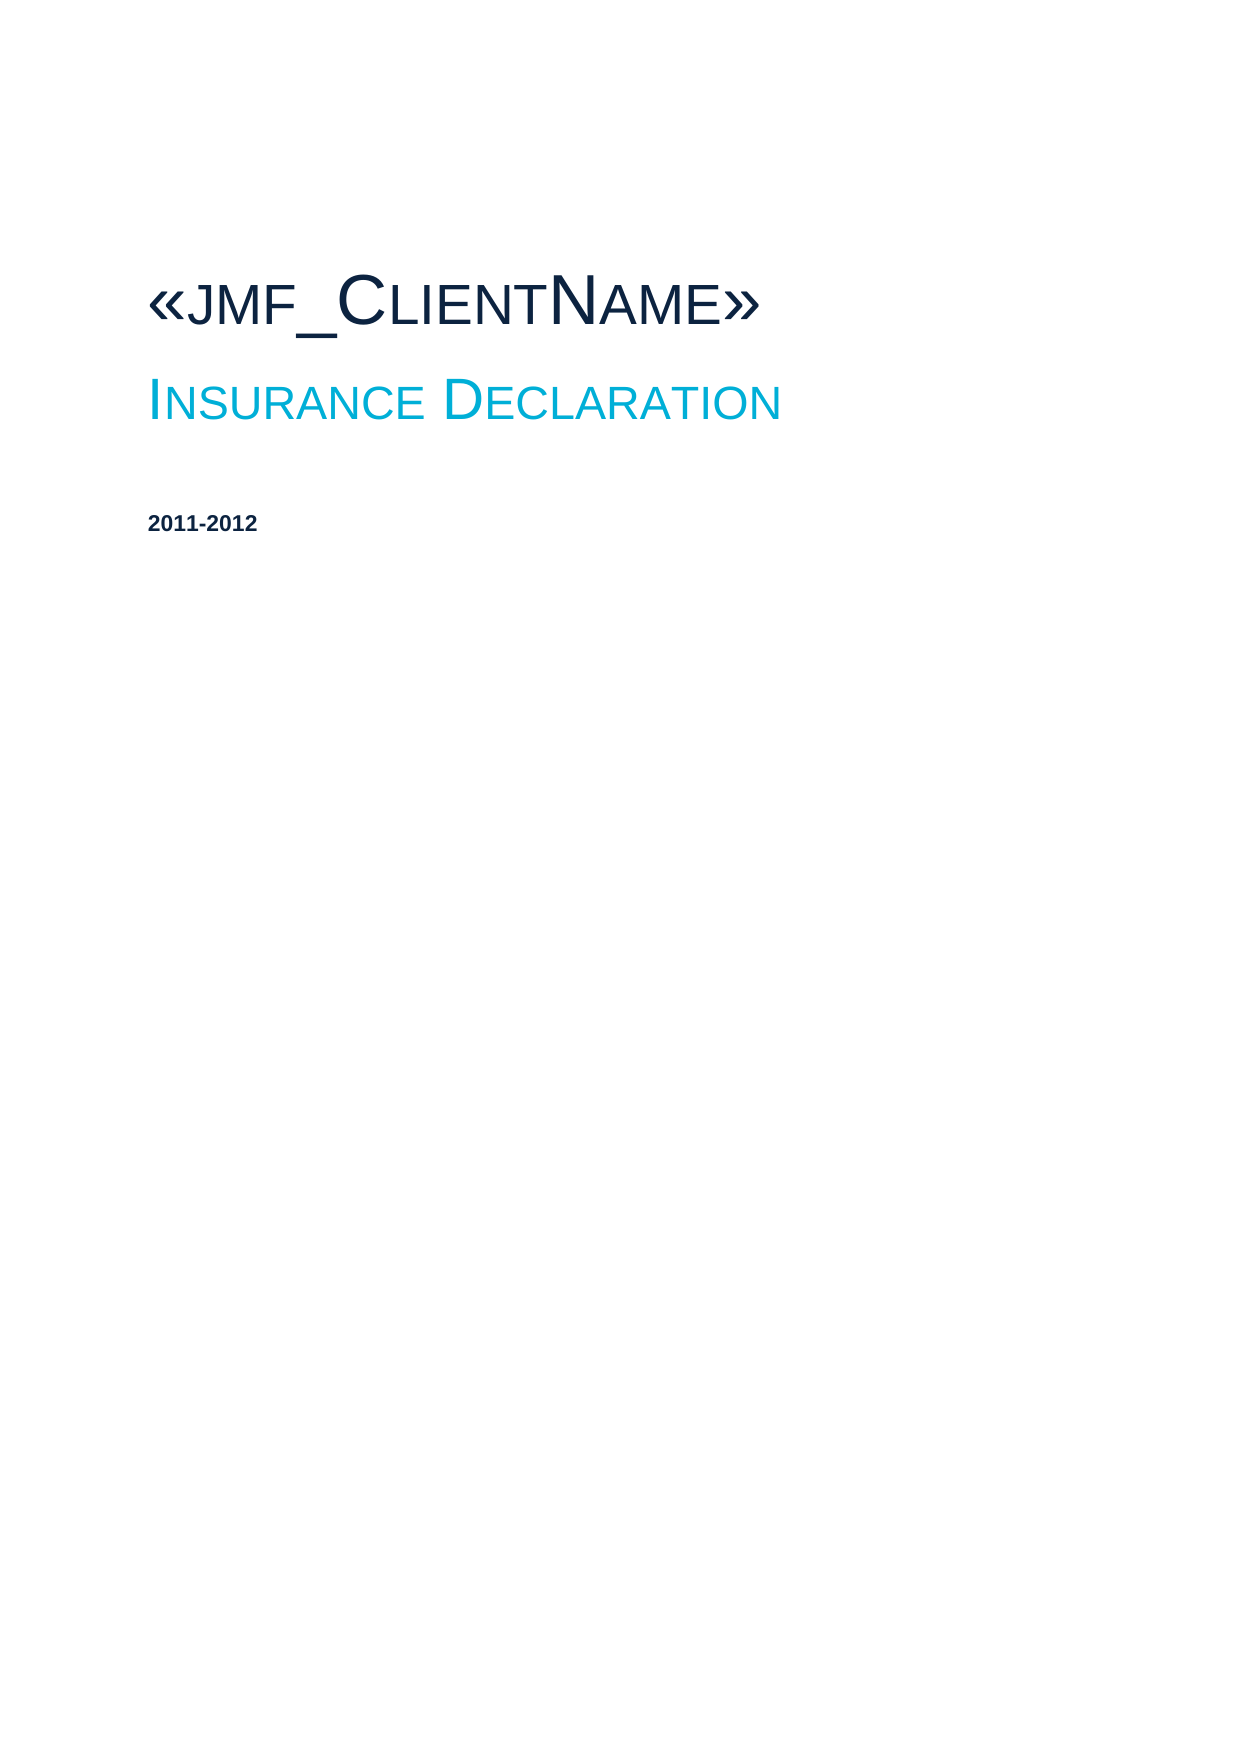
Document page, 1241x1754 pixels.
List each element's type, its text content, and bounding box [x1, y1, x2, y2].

title «jmf_ClientName» [148, 258, 1122, 339]
text Insurance Declaration [148, 364, 1122, 432]
subtitle 2011-2012 [148, 510, 1122, 536]
